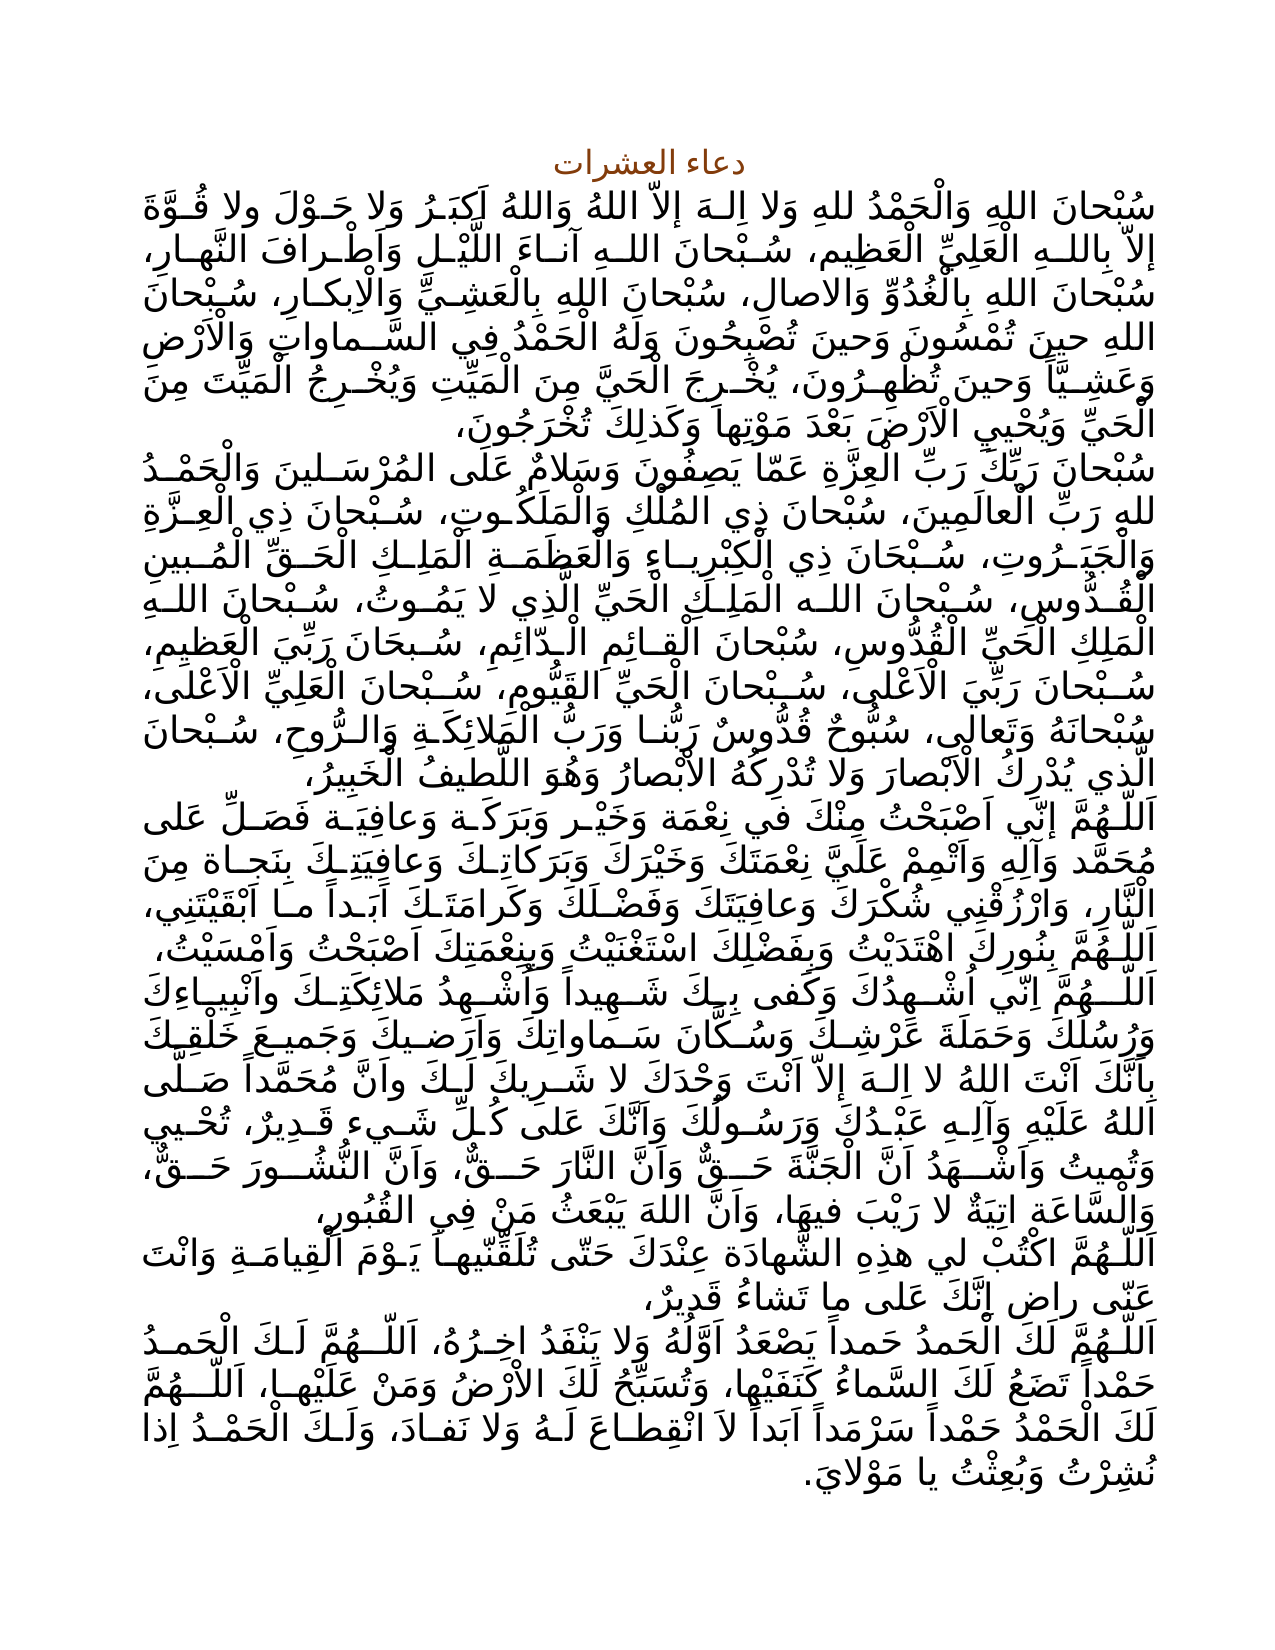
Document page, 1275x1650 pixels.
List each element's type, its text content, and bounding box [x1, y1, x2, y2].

text سُبْحانَ رَبِّكَ رَبِّ الْعِزَّةِ عَمّا يَصِفُونَ وَسَلامٌ عَلَى المُرْسَلينَ وَالْحَمْدُ للهِ رَبِّ الْعالَمِينَ، سُبْحانَ ذِي المُلْكِ وَالْمَلَكُوتِ، سُبْحانَ ذِي الْعِزَّةِ وَالْجَبَرُوتِ، سُبْحَانَ ذِي الْكِبْرِياءِ وَالْعَظَمَةِ الْمَلِكِ الْحَقِّ الْمُبينِ الْقُدُّوسِ، سُبْحانَ الله الْمَلِكِ الْحَيِّ الَّذِي لا يَمُوتُ، سُبْحانَ اللهِ الْمَلِكِ الْحَيِّ الْقُدُّوسِ، سُبْحانَ الْقائِمِ الْدّائِمِ، سُبحَانَ رَبِّيَ الْعَظيِمِ، سُبْحانَ رَبِّيَ الْاَعْلى، سُبْحانَ الْحَيِّ القَيُّومِ، سُبْحانَ الْعَلِيِّ الْاَعْلى، سُبْحانَهُ وَتَعالى، سُبُّوحٌ قُدُّوسٌ رَبُّنا وَرَبُّ الْمَلائِكَةِ وَالرُّوحِ، سُبْحانَ الَّذي يُدْرِكُ الْاَبْصارَ وَلا تُدْرِكُهُ الاْبْصارُ وَهُوَ اللَّطيفُ الْخَبِيرُ، [142, 446, 1157, 796]
text اَللّـهُمَّ اِنّي اُشْهِدُكَ وَكَفى بِكَ شَهِيداً وَاُشْهِدُ مَلائِكَتِكَ واَنْبِياءِكَ وَرُسُلَكَ وَحَمَلَةَ عَرْشِكَ وَسُكَّانَ سَماواتِكَ وَاَرَضيكَ وَجَميعَ خَلْقِكَ بِاَنَّكَ اَنْتَ اللهُ لا اِلـهَ إلاّ اَنْتَ وَحْدَكَ لا شَرِيكَ لَكَ واَنَّ مُحَمَّداً صَلَّى اللهُ عَلَيْهِ وَآلِهِ عَبْدُكَ وَرَسُولُكَ وَاَنَّكَ عَلى كُلِّ شَيء قَدِيرٌ، تُحْيي وَتُميتُ وَاَشْهَدُ اَنَّ الْجَنَّةَ حَقٌّ وَاَنَّ النَّارَ حَقٌّ، وَاَنَّ النُّشُورَ حَقٌّ، وَالْسَّاعَة اتِيَةٌ لا رَيْبَ فيهَا، وَاَنَّ اللهَ يَبْعَثُ مَنْ فِي القُبُورِ، [142, 970, 1157, 1232]
text سُبْحانَ اللهِ وَالْحَمْدُ للهِ وَلا اِلـهَ إلاّ اللهُ وَاللهُ اَكبَرُ وَلا حَوْلَ ولا قُوَّةَ إلاّ بِاللهِ الْعَلِيِّ الْعَظِيم، سُبْحانَ اللهِ آناءَ اللَّيْلِ وَاَطْرافَ النَّهارِ، سُبْحانَ اللهِ بِالْغُدُوِّ وَالاصالِ، سُبْحانَ اللهِ بِالْعَشِيِّ وَالْاِبكارِ، سُبْحانَ اللهِ حينَ تُمْسُونَ وَحينَ تُصْبِحُونَ وَلَهُ الْحَمْدُ فِي السَّماواتِ وَالْاَرْضِ وَعَشِيَّاً وَحينَ تُظْهِرُونَ، يُخْرِجَ الْحَيَّ مِنَ الْمَيِّتِ وَيُخْرِجُ الْمَيِّتَ مِنَ الْحَيِّ وَيُحْييِ الْاَرْضَ بَعْدَ مَوْتِها وَكَذلِكَ تُخْرَجُونَ، [142, 184, 1157, 446]
text اَللّـهُمَّ اكْتُبْ لي هذِهِ الشَّهادَة عِنْدَكَ حَتّى تُلَقِّنّيهاَ يَوْمَ الْقِيامَةِ وَانْتَ عَنّى راض اِنَّكَ عَلى ما تَشاءُ قَديرٌ، [142, 1232, 1157, 1319]
text اَللّـهُمَّ لَكَ الْحَمدُ حَمداً يَصْعَدُ اَوَّلُهُ وَلا يَنْفَدُ اخِرُهُ، اَللّـهُمَّ لَكَ الْحَمدُ حَمْداً تَضَعُ لَكَ السَّماءُ كَنَفَيْها، وَتُسَبِّحُ لَكَ الاْرْضُ وَمَنْ عَلَيْها، اَللّـهُمَّ لَكَ الْحَمْدُ حَمْداً سَرْمَداً اَبَداً لاَ انْقِطاعَ لَهُ وَلا نَفادَ، وَلَكَ الْحَمْدُ اِذا نُشِرْتُ وَبُعِثْتُ يا مَوْلايَ. [142, 1319, 1157, 1494]
subtitle دعاء العشرات [142, 143, 1157, 181]
text اَللّـهُمَّ إنّي اَصْبَحْتُ مِنْكَ في نِعْمَة وَخَيْر وَبَرَكَة وَعافِيَة فَصَلِّ عَلى مُحَمَّد وَآلِهِ وَاَتْمِمْ عَلَيَّ نِعْمَتَكَ وَخَيْرَكَ وَبَرَكاتِكَ وَعافِيَتِكَ بِنَجاة مِنَ الْنَّارِ، وَارْزُقْنِي شُكْرَكَ وَعافِيَتَكَ وَفَضْلَكَ وَكَرامَتَكَ اَبَداً ما اَبْقَيْتَنِي، اَللّـهُمَّ بِنُورِكَ اهْتَدَيْتُ وَبِفَضْلِكَ اسْتَغْنَيْتُ وَبِنِعْمَتِكَ اَصْبَحْتُ وَاَمْسَيْتُ، [142, 796, 1157, 970]
